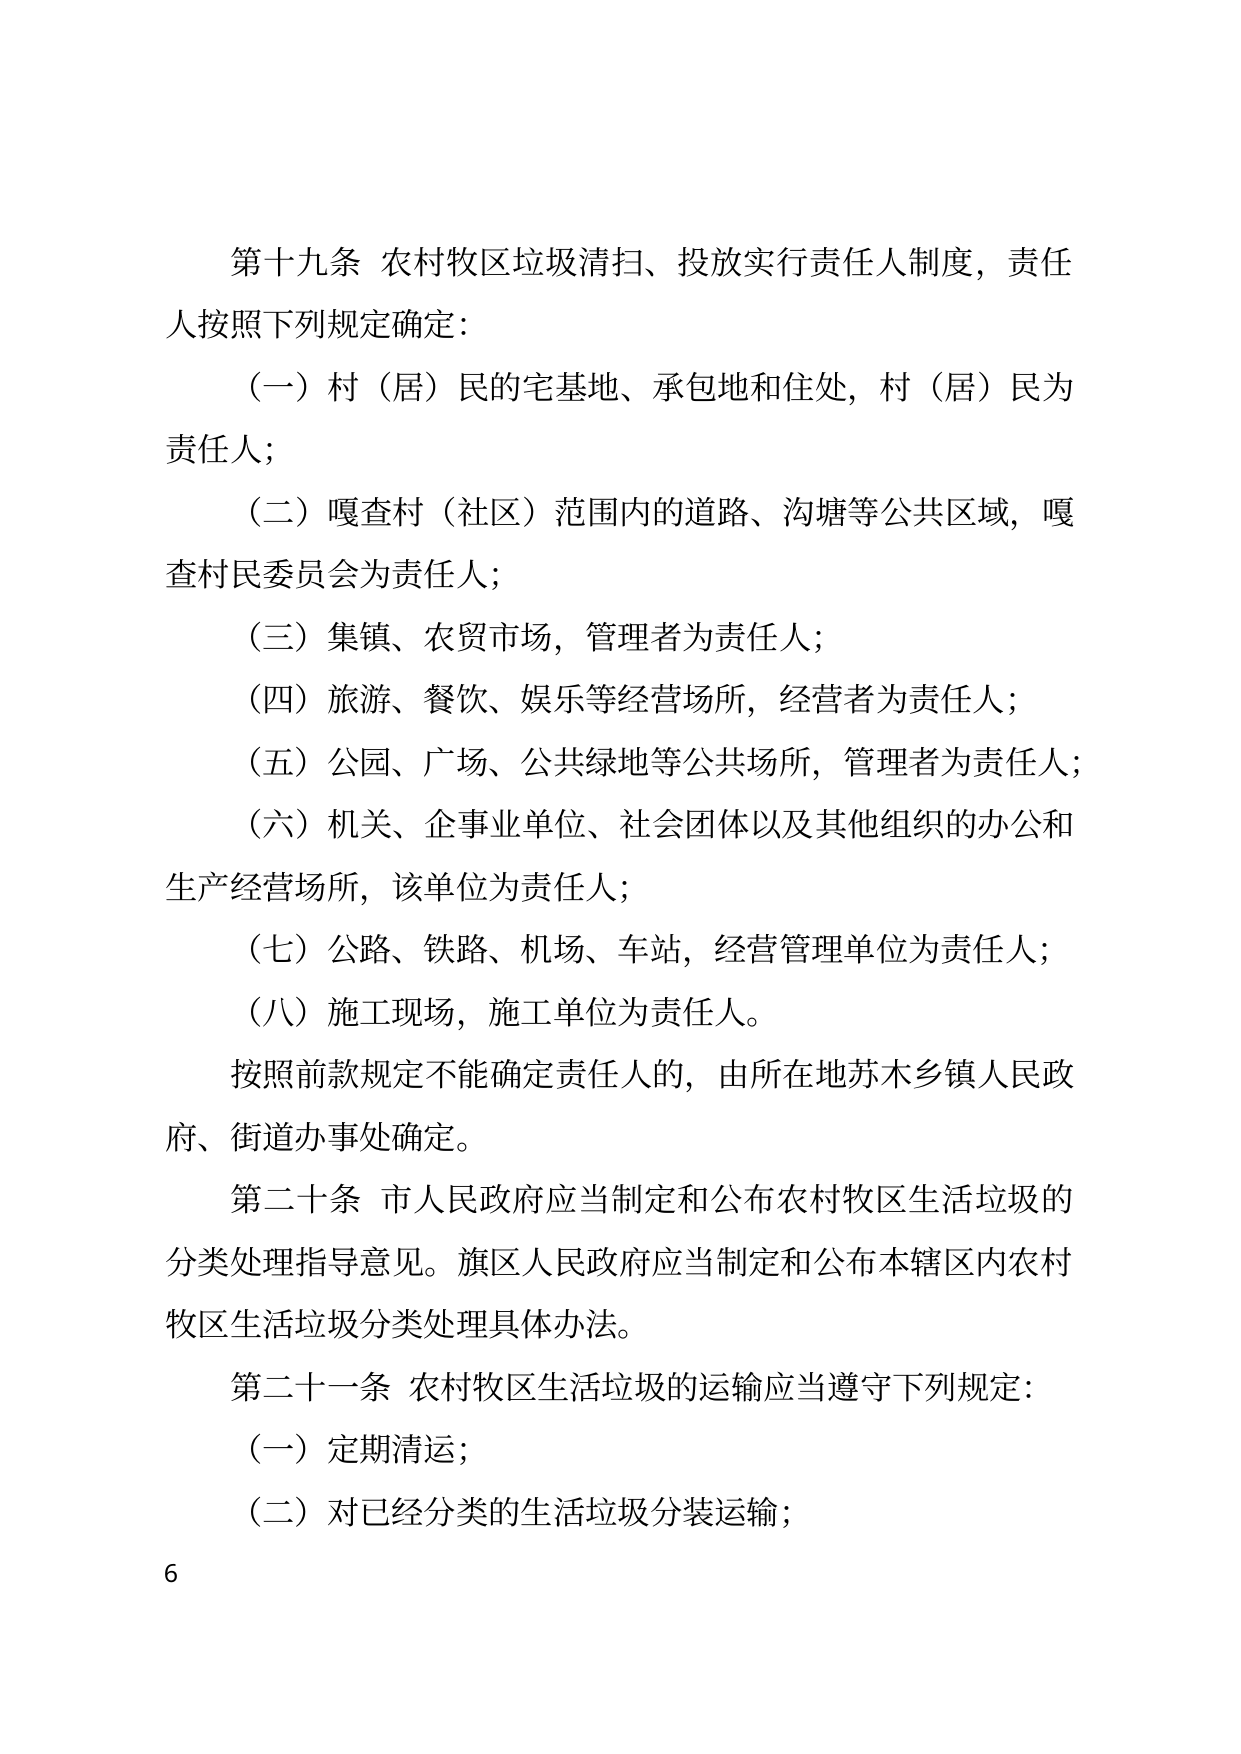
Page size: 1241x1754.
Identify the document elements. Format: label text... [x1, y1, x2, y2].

text （一）定期清运； [165, 1412, 1075, 1474]
text （一）村（居）民的宅基地、承包地和住处，村（居）民为责任人； [165, 349, 1075, 474]
text （七）公路、铁路、机场、车站，经营管理单位为责任人； [165, 912, 1075, 974]
text （二）嘎查村（社区）范围内的道路、沟塘等公共区域，嘎查村民委员会为责任人； [165, 474, 1075, 599]
text （六）机关、企事业单位、社会团体以及其他组织的办公和生产经营场所，该单位为责任人； [165, 787, 1075, 912]
text 第十九条 农村牧区垃圾清扫、投放实行责任人制度，责任人按照下列规定确定： [165, 224, 1075, 349]
text （四）旅游、餐饮、娱乐等经营场所，经营者为责任人； [165, 662, 1075, 724]
text 第二十一条 农村牧区生活垃圾的运输应当遵守下列规定： [165, 1349, 1075, 1412]
text 第二十条 市人民政府应当制定和公布农村牧区生活垃圾的分类处理指导意见。旗区人民政府应当制定和公布本辖区内农村牧区生活垃圾分类处理具体办法。 [165, 1162, 1075, 1349]
text （八）施工现场，施工单位为责任人。 [165, 974, 1075, 1037]
text （五）公园、广场、公共绿地等公共场所，管理者为责任人； [165, 724, 1075, 787]
text （二）对已经分类的生活垃圾分装运输； [165, 1474, 1075, 1537]
text 按照前款规定不能确定责任人的，由所在地苏木乡镇人民政府、街道办事处确定。 [165, 1037, 1075, 1162]
text （三）集镇、农贸市场，管理者为责任人； [165, 599, 1075, 662]
